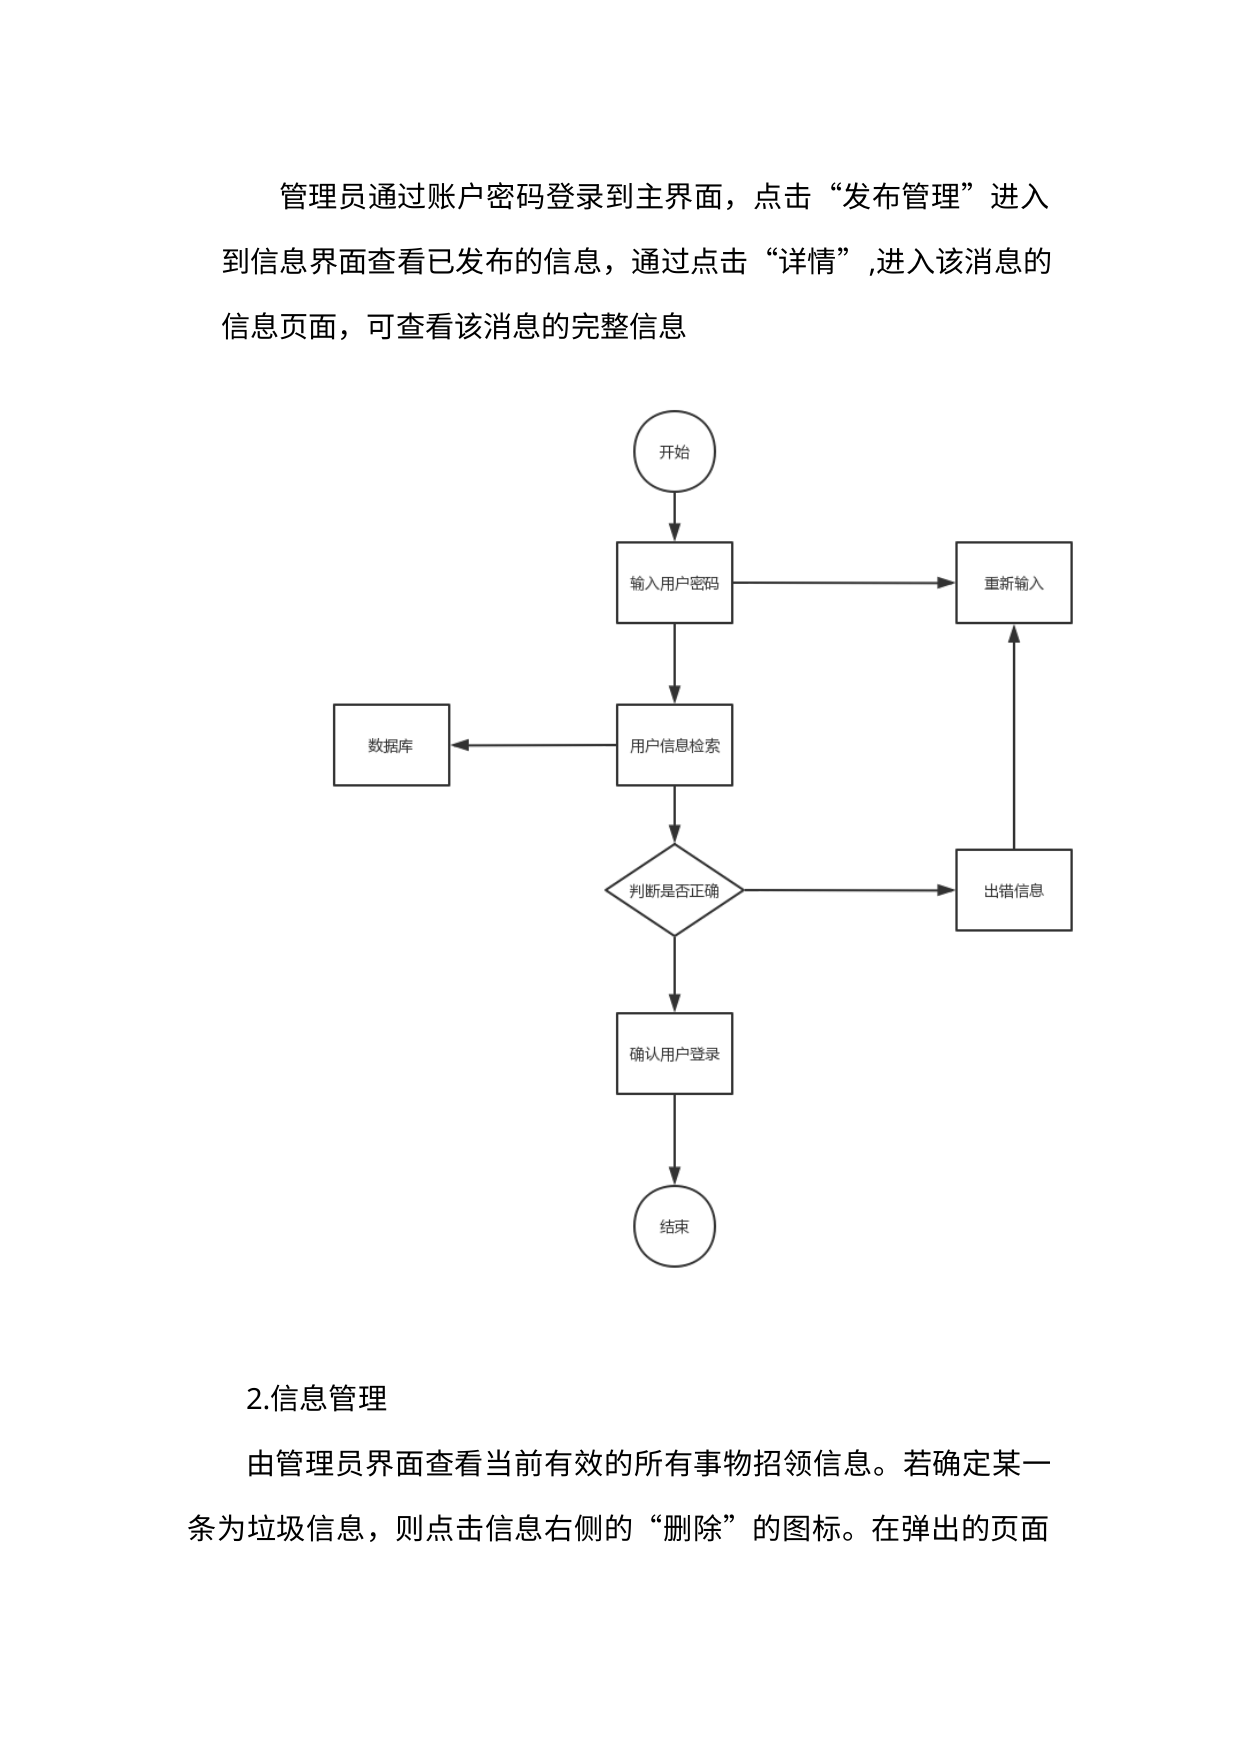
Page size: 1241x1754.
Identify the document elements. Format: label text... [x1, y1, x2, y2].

picture [279, 357, 1143, 1338]
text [187, 1429, 1053, 1559]
text 管理员通过账户密码登录到主界面，点击“发布管理”进入到信息界面查看已发布的信息，通过点击“详情”,进入该消息的信息页面，可查看该消息的完整信息 [221, 162, 1053, 357]
text 2.信息管理 [187, 1364, 1053, 1429]
